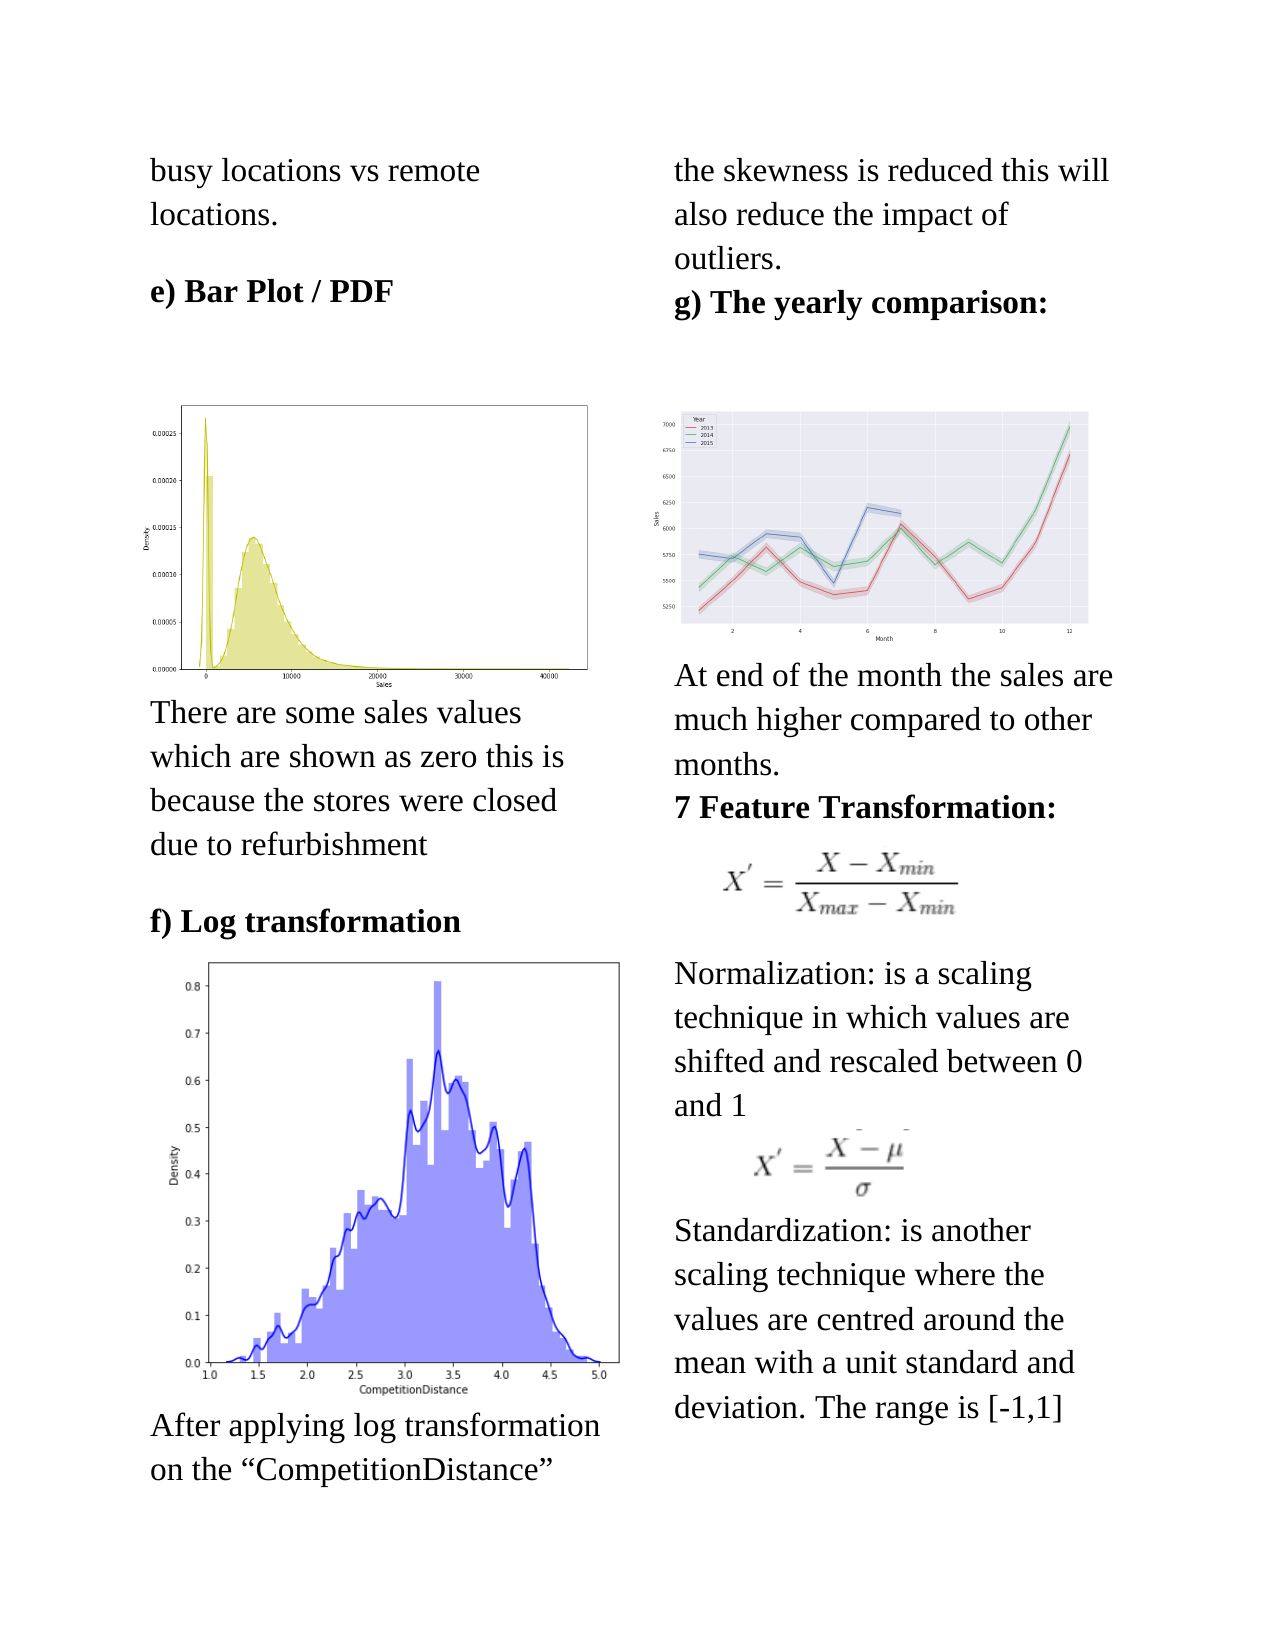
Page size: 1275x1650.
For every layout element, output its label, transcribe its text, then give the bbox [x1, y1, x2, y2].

text At end of the month the sales are much higher compared to other months. [674, 640, 1125, 782]
text because the stores were closed due to refurbishment [150, 780, 601, 862]
picture [139, 401, 591, 692]
text f) Log transformation [150, 901, 601, 939]
picture [722, 846, 974, 924]
text Normalization: is a scaling technique in which values are shifted and rescaled between 0 and 1 [674, 953, 1125, 1123]
picture [162, 956, 625, 1402]
picture [753, 1129, 915, 1203]
picture [650, 408, 1091, 645]
text g) The yearly comparison: [674, 282, 1125, 321]
text Standardization: is another scaling technique where the values are centred around the mean with a unit standard and deviation. The range is [-1,1] [674, 1162, 1125, 1425]
text e) Bar Plot / PDF [150, 271, 601, 309]
text After applying log transformation on the “CompetitionDistance” the skewness is reduced this will also reduce the impact of outliers. [674, 150, 1125, 276]
text 7 Feature Transformation: [674, 788, 1125, 826]
